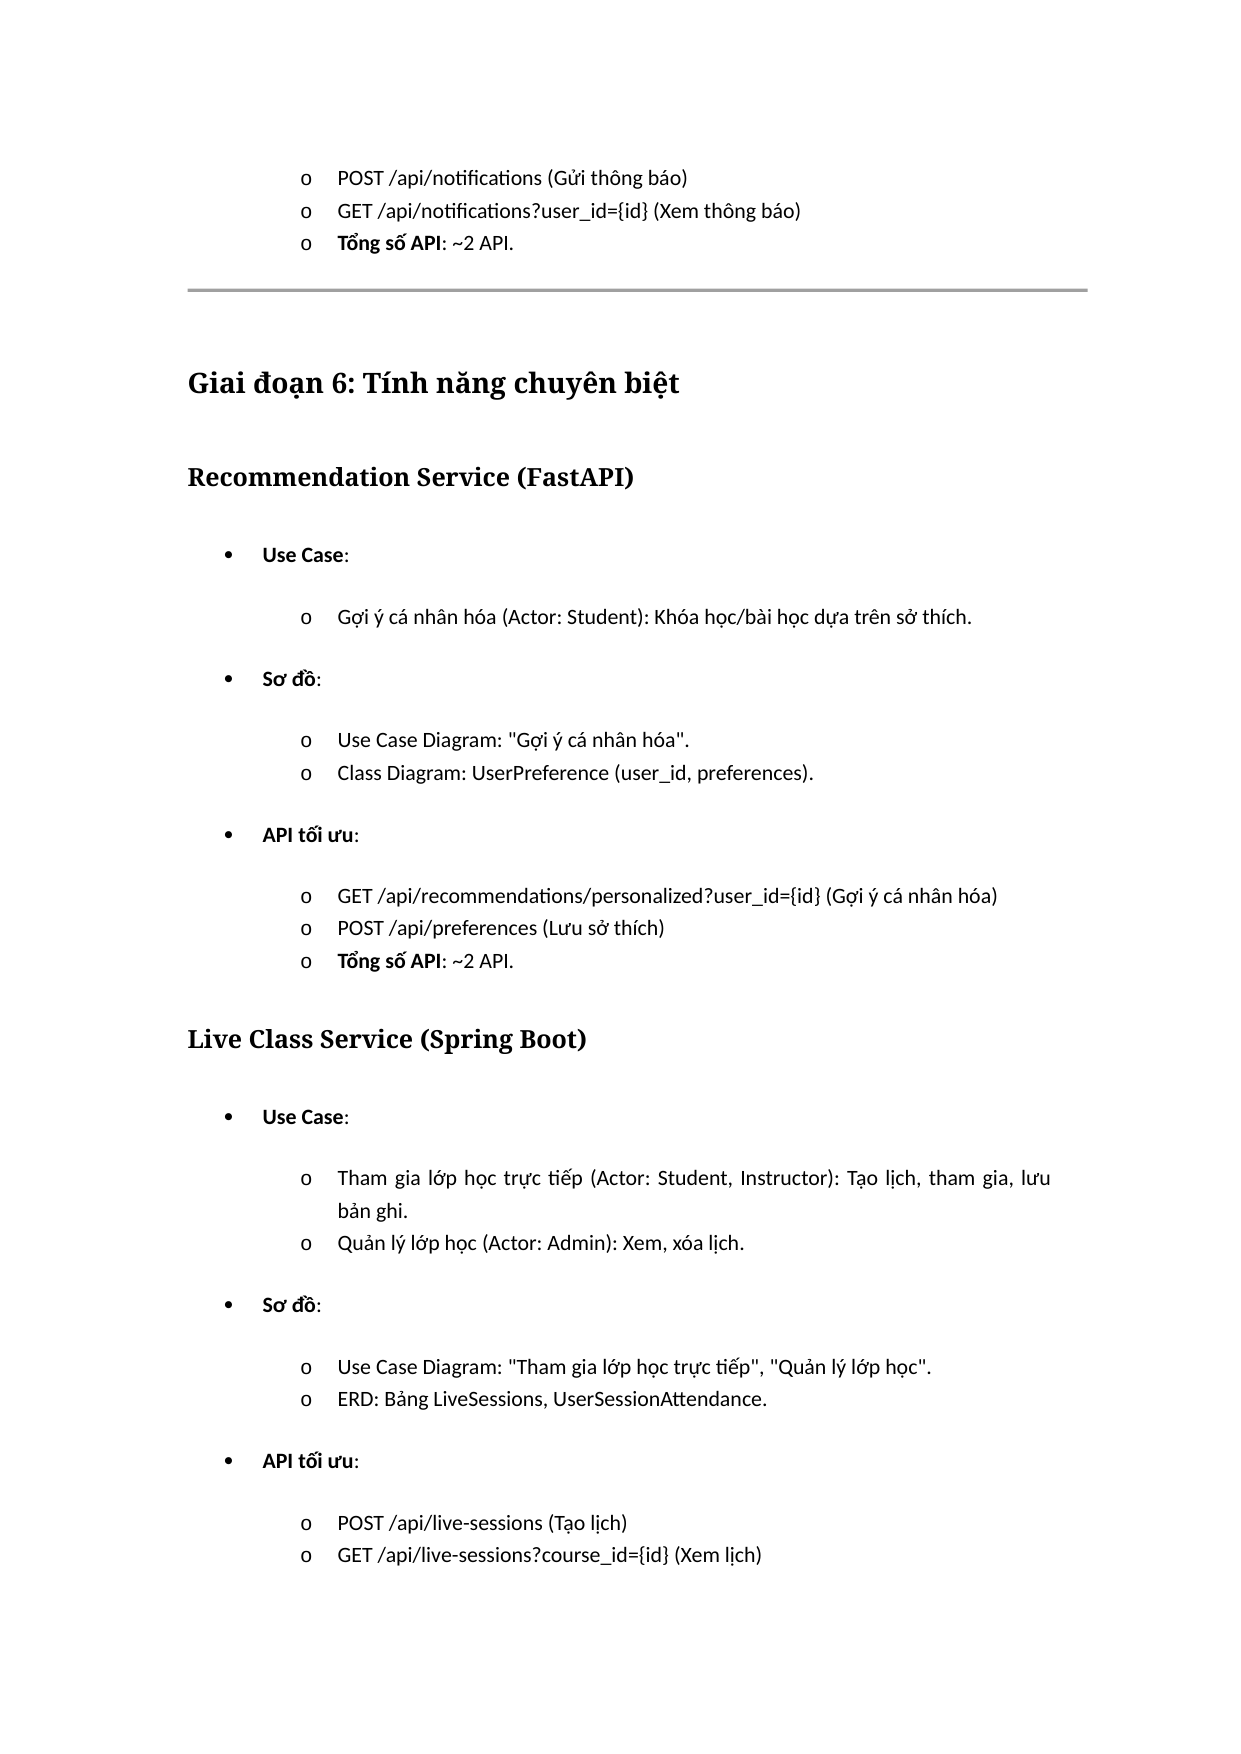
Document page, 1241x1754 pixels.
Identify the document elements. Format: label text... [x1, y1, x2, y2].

list Tổng số API: ~2 API. [300, 944, 1053, 977]
list Tham gia lớp học trực tiếp (Actor: Student, Instructor): Tạo lịch, tham gia, lưu bản ghi. [300, 1162, 1053, 1227]
list Use Case Diagram: "Tham gia lớp học trực tiếp", "Quản lý lớp học". [300, 1350, 1053, 1383]
list GET /api/live-sessions?course_id={id} (Xem lịch) [300, 1539, 1053, 1571]
list GET /api/notifications?user_id={id} (Xem thông báo) [300, 194, 1053, 227]
list Use Case: [225, 1100, 1053, 1133]
subtitle Giai đoạn 6: Tính năng chuyên biệt [187, 350, 1053, 415]
subtitle Recommendation Service (FastAPI) [187, 444, 1053, 509]
list POST /api/live-sessions (Tạo lịch) [300, 1506, 1053, 1539]
list POST /api/preferences (Lưu sở thích) [300, 912, 1053, 944]
list Tổng số API: ~2 API. [300, 227, 1053, 259]
list GET /api/recommendations/personalized?user_id={id} (Gợi ý cá nhân hóa) [300, 879, 1053, 912]
list Class Diagram: UserPreference (user_id, preferences). [300, 756, 1053, 789]
list API tối ưu: [225, 818, 1053, 850]
list Sơ đồ: [225, 1289, 1053, 1321]
list Use Case Diagram: "Gợi ý cá nhân hóa". [300, 724, 1053, 756]
list ERD: Bảng LiveSessions, UserSessionAttendance. [300, 1383, 1053, 1415]
list Quản lý lớp học (Actor: Admin): Xem, xóa lịch. [300, 1227, 1053, 1259]
list Gợi ý cá nhân hóa (Actor: Student): Khóa học/bài học dựa trên sở thích. [300, 600, 1053, 633]
list POST /api/notifications (Gửi thông báo) [300, 162, 1053, 194]
list API tối ưu: [225, 1444, 1053, 1477]
list Use Case: [225, 539, 1053, 571]
subtitle Live Class Service (Spring Boot) [187, 1006, 1053, 1071]
list Sơ đồ: [225, 662, 1053, 694]
